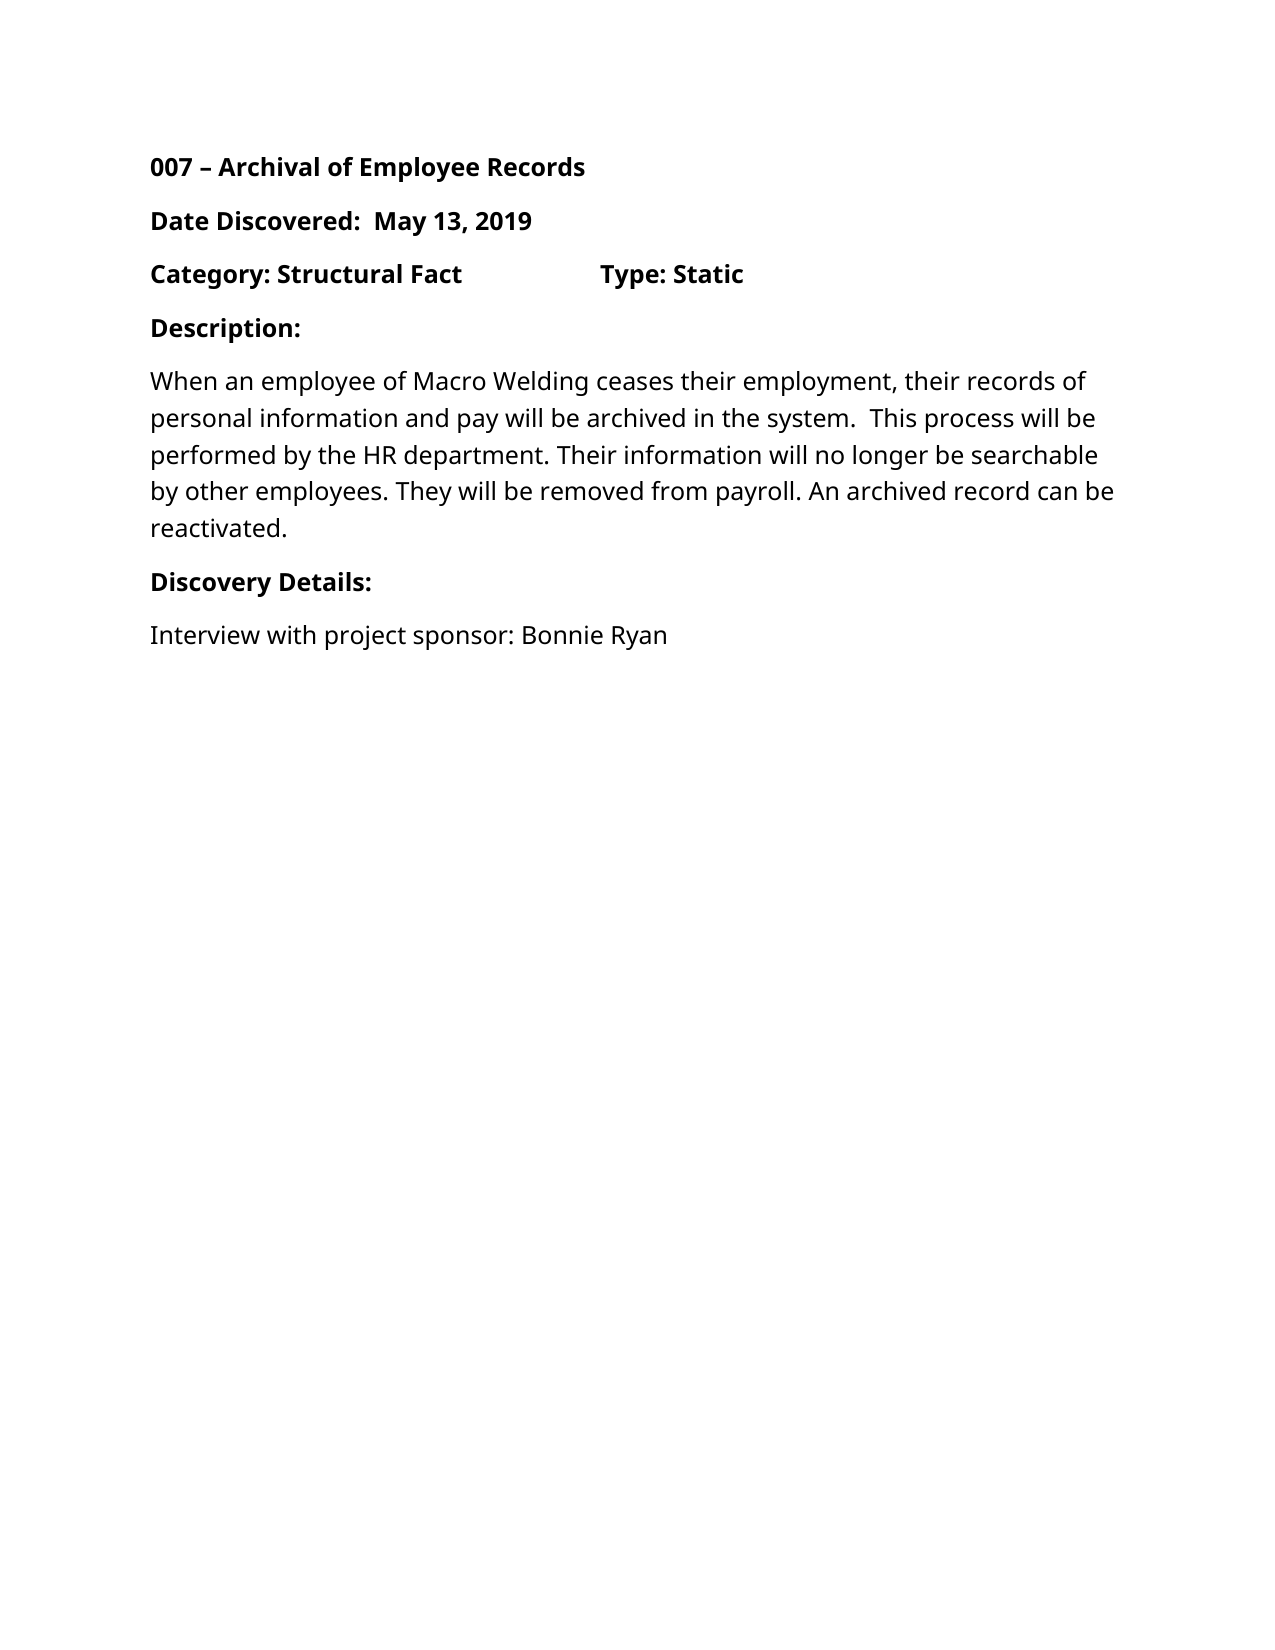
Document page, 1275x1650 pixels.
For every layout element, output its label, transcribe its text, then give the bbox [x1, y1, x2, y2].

text When an employee of Macro Welding ceases their employment, their records of personal information and pay will be archived in the system. This process will be performed by the HR department. Their information will no longer be searchable by other employees. They will be removed from payroll. An archived record can be reactivated. [150, 364, 1125, 545]
text Interview with project sponsor: Bonnie Ryan [150, 618, 1125, 652]
text 007 – Archival of Employee Records [150, 150, 1125, 184]
text Discovery Details: [150, 564, 1125, 598]
text Category: Structural Fact Type: Static [150, 257, 1125, 291]
text Date Discovered: May 13, 2019 [150, 203, 1125, 237]
text Description: [150, 310, 1125, 344]
